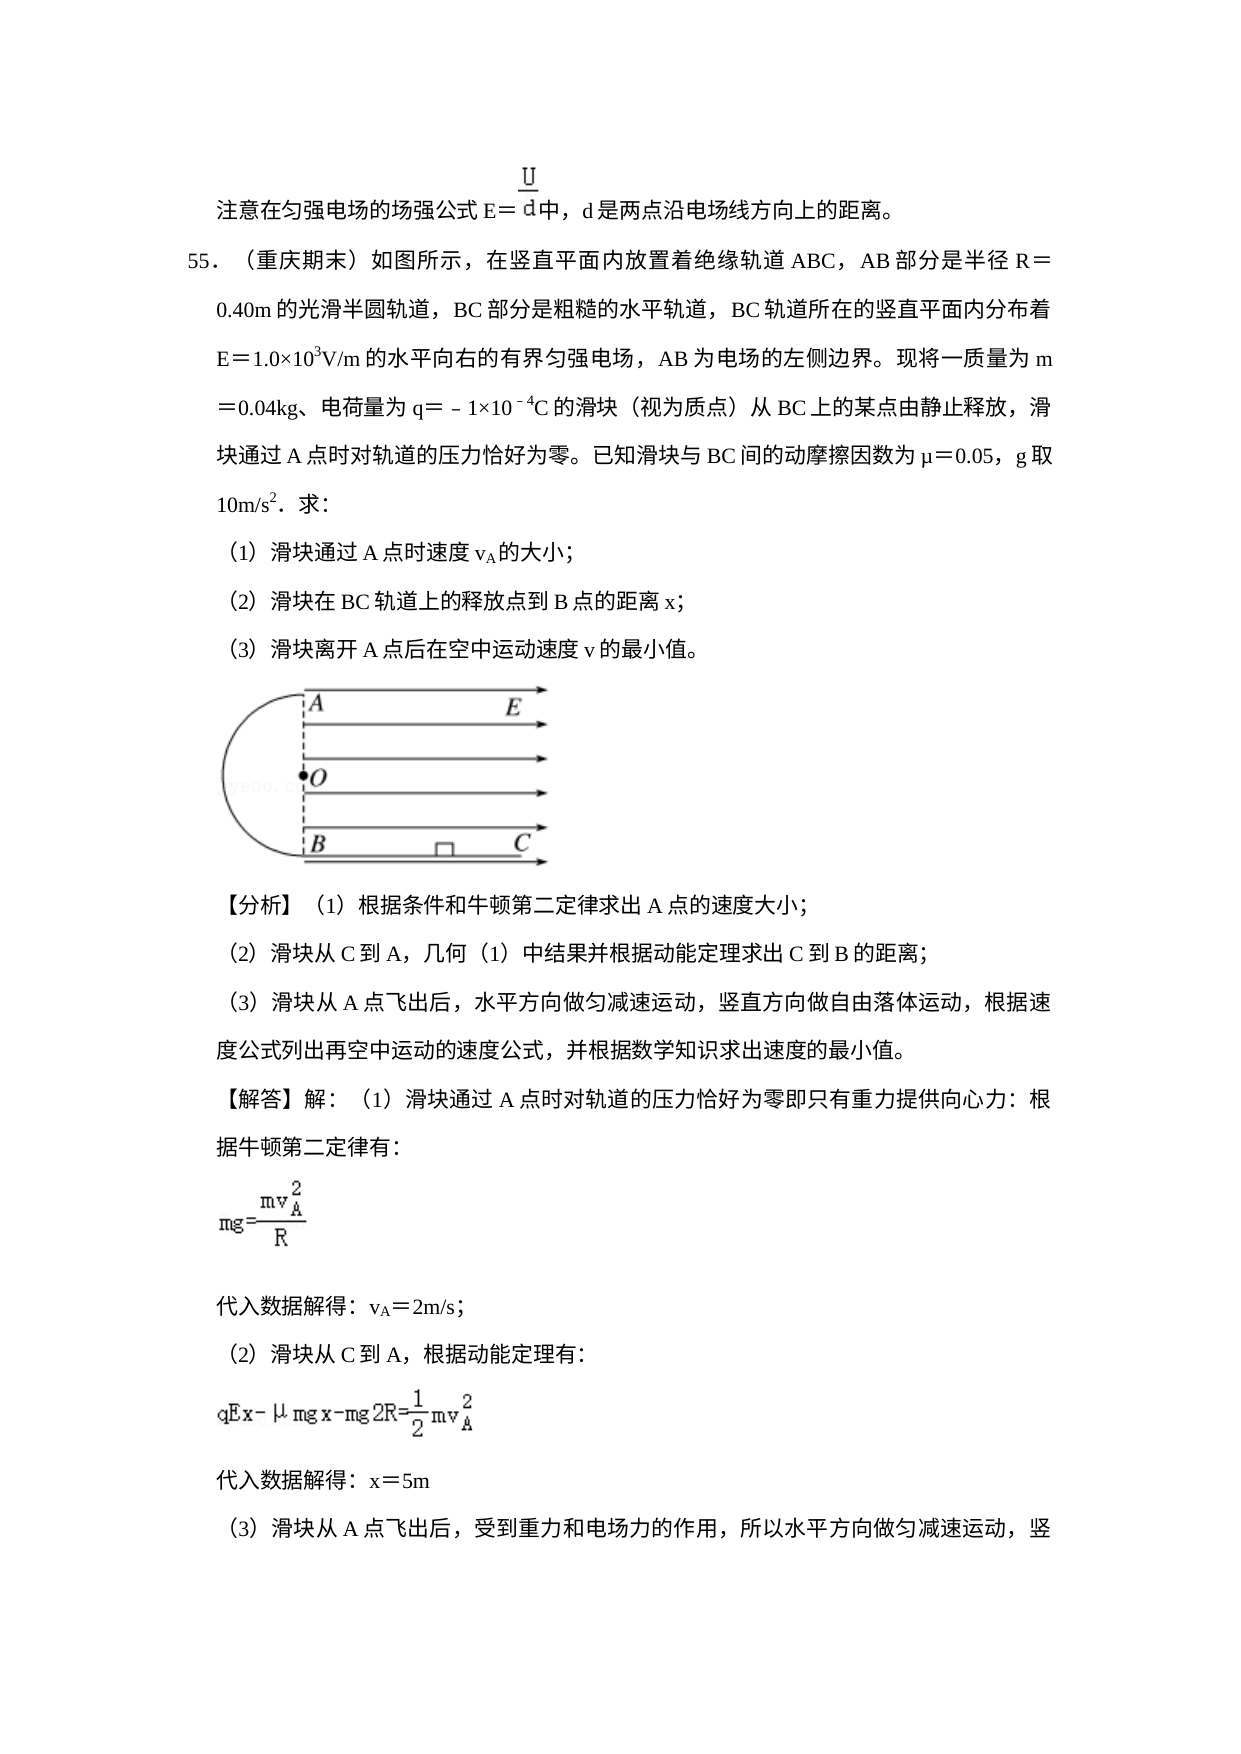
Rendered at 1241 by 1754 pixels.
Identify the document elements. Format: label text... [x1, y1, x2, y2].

text 【分析】（1）根据条件和牛顿第二定律求出A点的速度大小； [216, 887, 1053, 920]
text 代入数据解得：x＝5m [216, 1463, 1053, 1495]
text （2）滑块从C到A，几何（1）中结果并根据动能定理求出C到B的距离； [216, 936, 1053, 968]
text 代入数据解得：vA＝2m/s； [216, 1288, 1053, 1321]
text 55．（重庆期末）如图所示，在竖直平面内放置着绝缘轨道ABC，AB部分是半径R＝0.40m的光滑半圆轨道，BC部分是粗糙的水平轨道，BC轨道所在的竖直平面内分布着E＝1.0×103V/m的水平向右的有界匀强电场，AB为电场的左侧边界。现将一质量为m＝0.04kg、电荷量为q＝﹣1×10﹣4C的滑块（视为质点）从BC上的某点由静止释放，滑块通过A点时对轨道的压力恰好为零。已知滑块与BC间的动摩擦因数为µ＝0.05，g取10m/s2．求： [187, 243, 1053, 519]
picture [216, 680, 554, 872]
picture [518, 163, 539, 219]
text （3）滑块从A点飞出后，水平方向做匀减速运动，竖直方向做自由落体运动，根据速度公式列出再空中运动的速度公式，并根据数学知识求出速度的最小值。 [216, 984, 1053, 1065]
text （2）滑块在BC轨道上的释放点到B点的距离x； [216, 583, 1053, 616]
picture [216, 1385, 473, 1440]
text （1）滑块通过A点时速度vA的大小； [216, 535, 1053, 567]
text （3）滑块离开A点后在空中运动速度v的最小值。 [216, 632, 1053, 664]
text （2）滑块从C到A，根据动能定理有： [216, 1337, 1053, 1369]
text 【解答】解：（1）滑块通过A点时对轨道的压力恰好为零即只有重力提供向心力：根据牛顿第二定律有： [216, 1081, 1053, 1162]
picture [216, 1178, 307, 1251]
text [216, 162, 1053, 227]
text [216, 1511, 1053, 1543]
